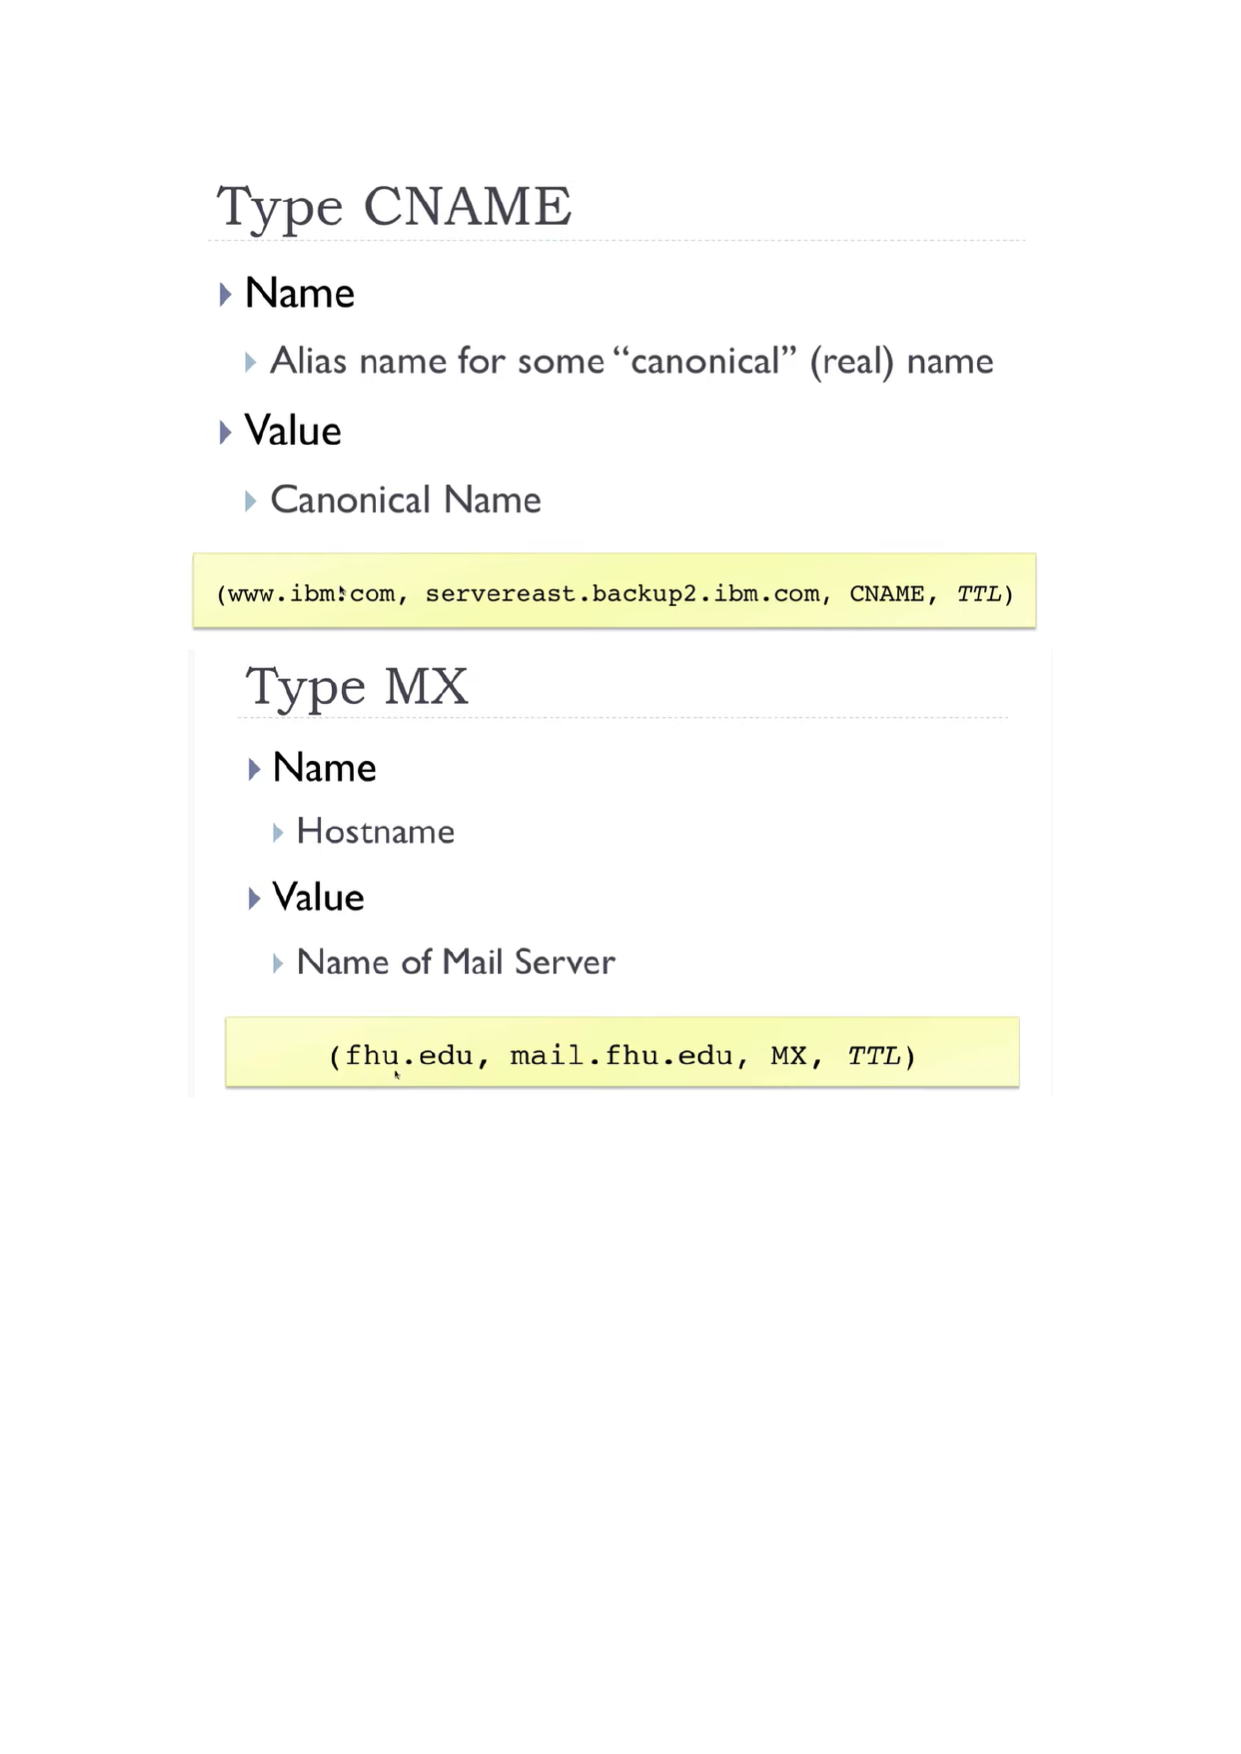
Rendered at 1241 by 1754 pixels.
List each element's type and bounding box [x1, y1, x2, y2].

picture [187, 649, 1053, 1097]
picture [187, 162, 1053, 647]
